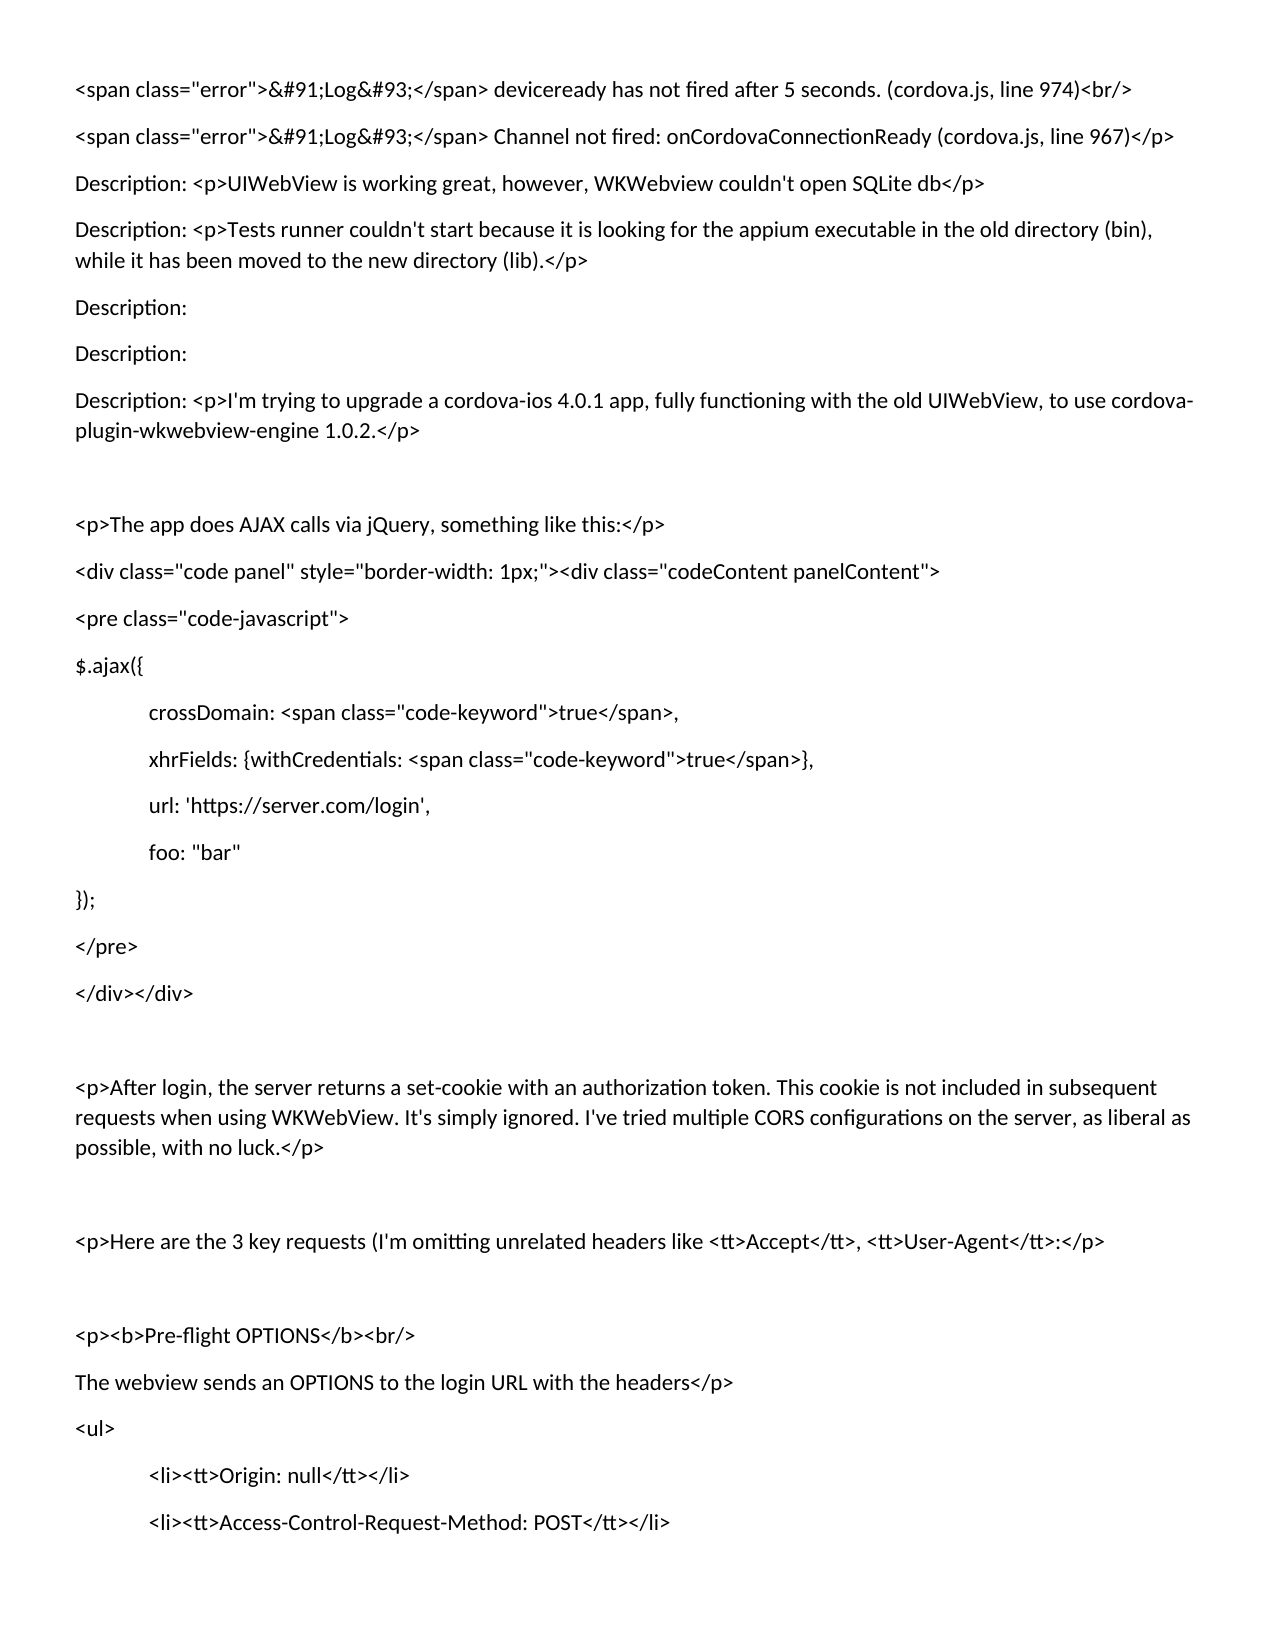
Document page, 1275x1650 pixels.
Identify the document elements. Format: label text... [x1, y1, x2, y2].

text <ul> [75, 1414, 1200, 1443]
text <li><tt>Access-Control-Request-Method: POST</tt></li> [75, 1508, 1200, 1536]
text crossDomain: <span class="code-keyword">true</span>, [75, 698, 1200, 726]
text <p>The app does AJAX calls via jQuery, something like this:</p> [75, 510, 1200, 538]
text <li><tt>Origin: null</tt></li> [75, 1461, 1200, 1489]
text $.ajax({ [75, 651, 1200, 679]
text xhrFields: {withCredentials: <span class="code-keyword">true</span>}, [75, 745, 1200, 773]
text foo: "bar" [75, 838, 1200, 867]
text Description: <p>I'm trying to upgrade a cordova-ios 4.0.1 app, fully functioning with the old UIWebView, to use cordova-plugin-wkwebview-engine 1.0.2.</p> [75, 386, 1200, 445]
text url: 'https://server.com/login', [75, 792, 1200, 820]
text Description: [75, 293, 1200, 321]
text The webview sends an OPTIONS to the login URL with the headers</p> [75, 1368, 1200, 1396]
text <p>Here are the 3 key requests (I'm omitting unrelated headers like <tt>Accept</tt>, <tt>User-Agent</tt>:</p> [75, 1227, 1200, 1255]
text Description: [75, 339, 1200, 368]
text <span class="error">&#91;Log&#93;</span> Channel not fired: onCordovaConnectionReady (cordova.js, line 967)</p> [75, 122, 1200, 150]
text Description: <p>UIWebView is working great, however, WKWebview couldn't open SQLite db</p> [75, 169, 1200, 197]
text <span class="error">&#91;Log&#93;</span> deviceready has not fired after 5 seconds. (cordova.js, line 974)<br/> [75, 75, 1200, 103]
text <p><b>Pre-flight OPTIONS</b><br/> [75, 1321, 1200, 1349]
text <pre class="code-javascript"> [75, 604, 1200, 632]
text Description: <p>Tests runner couldn't start because it is looking for the appium executable in the old directory (bin), while it has been moved to the new directory (lib).</p> [75, 216, 1200, 274]
text }); [75, 885, 1200, 913]
text </pre> [75, 932, 1200, 960]
text <div class="code panel" style="border-width: 1px;"><div class="codeContent panelContent"> [75, 557, 1200, 585]
text </div></div> [75, 979, 1200, 1007]
text <p>After login, the server returns a set-cookie with an authorization token. This cookie is not included in subsequent requests when using WKWebView. It's simply ignored. I've tried multiple CORS configurations on the server, as liberal as possible, with no luck.</p> [75, 1073, 1200, 1161]
